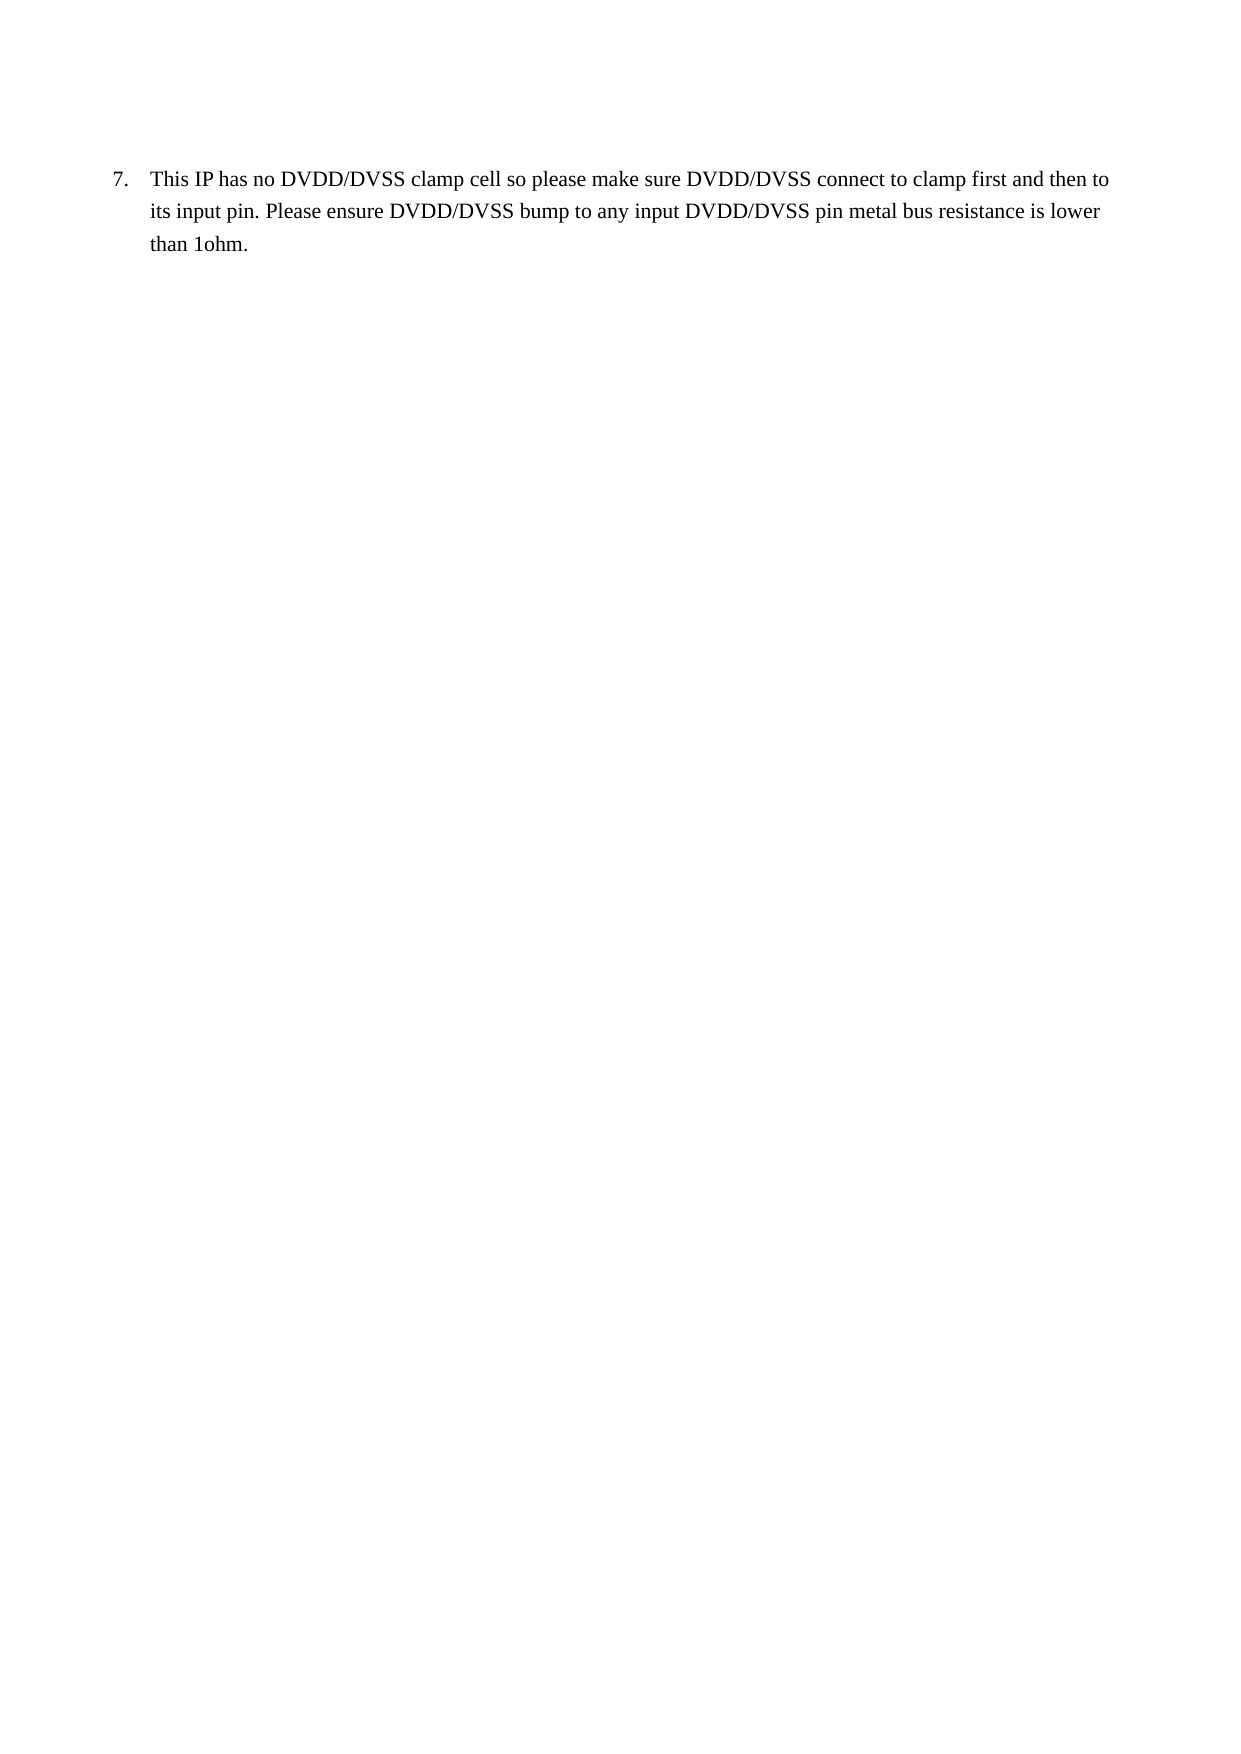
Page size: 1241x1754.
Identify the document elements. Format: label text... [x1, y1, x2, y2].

list This IP has no DVDD/DVSS clamp cell so please make sure DVDD/DVSS connect to clamp first and then to its input pin. Please ensure DVDD/DVSS bump to any input DVDD/DVSS pin metal bus resistance is lower than 1ohm. [112, 162, 1128, 259]
